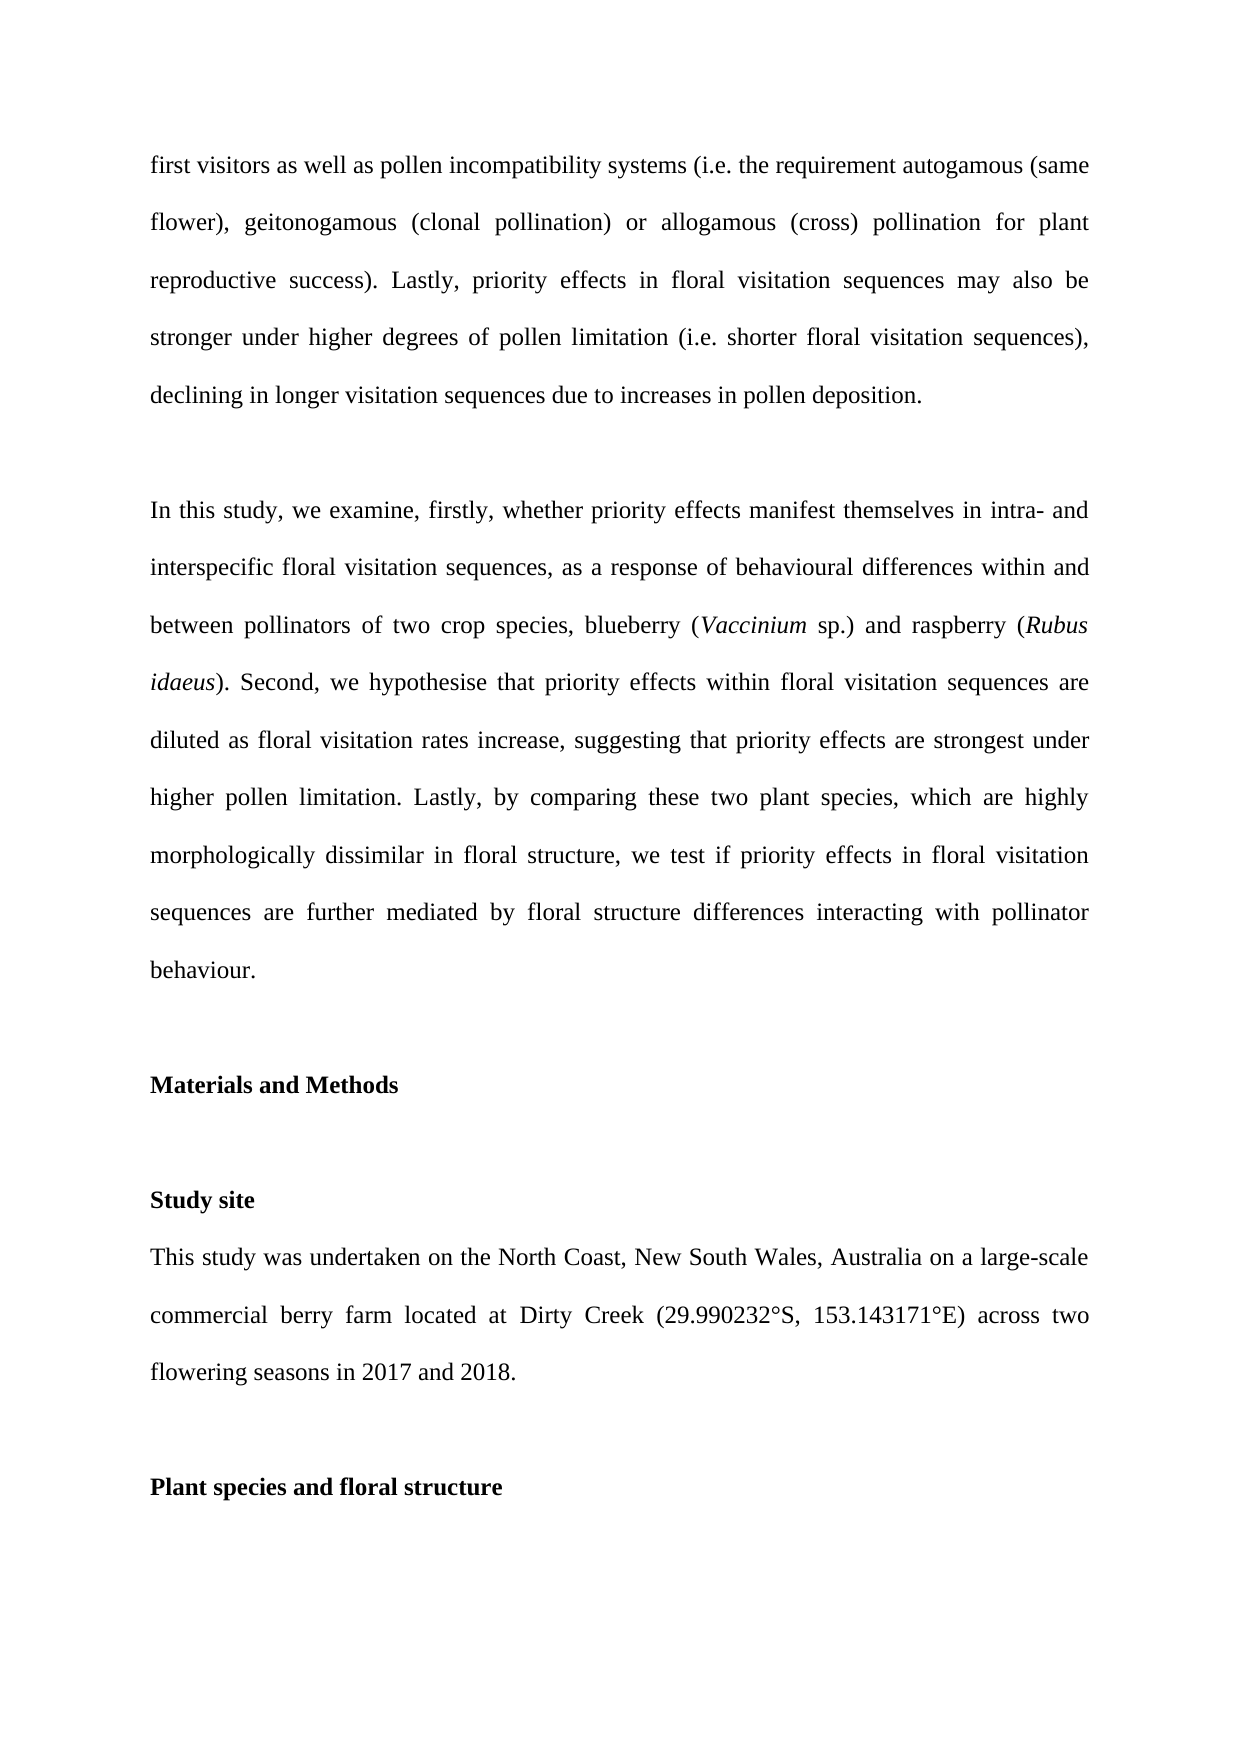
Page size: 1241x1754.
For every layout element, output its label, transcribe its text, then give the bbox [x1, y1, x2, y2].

text Materials and Methods [150, 1070, 1090, 1099]
text This study was undertaken on the North Coast, New South Wales, Australia on a large-scale commercial berry farm located at Dirty Creek (29.990232°S, 153.143171°E) across two flowering seasons in 2017 and 2018. [150, 1242, 1090, 1386]
text In this study, we examine, firstly, whether priority effects manifest themselves in intra- and interspecific floral visitation sequences, as a response of behavioural differences within and between pollinators of two crop species, blueberry (Vaccinium sp.) and raspberry (Rubus idaeus). Second, we hypothesise that priority effects within floral visitation sequences are diluted as floral visitation rates increase, suggesting that priority effects are strongest under higher pollen limitation. Lastly, by comparing these two plant species, which are highly morphologically dissimilar in floral structure, we test if priority effects in floral visitation sequences are further mediated by floral structure differences interacting with pollinator behaviour. [150, 495, 1090, 984]
text Plant species and floral structure [150, 1472, 1090, 1501]
text Study site [150, 1185, 1090, 1214]
